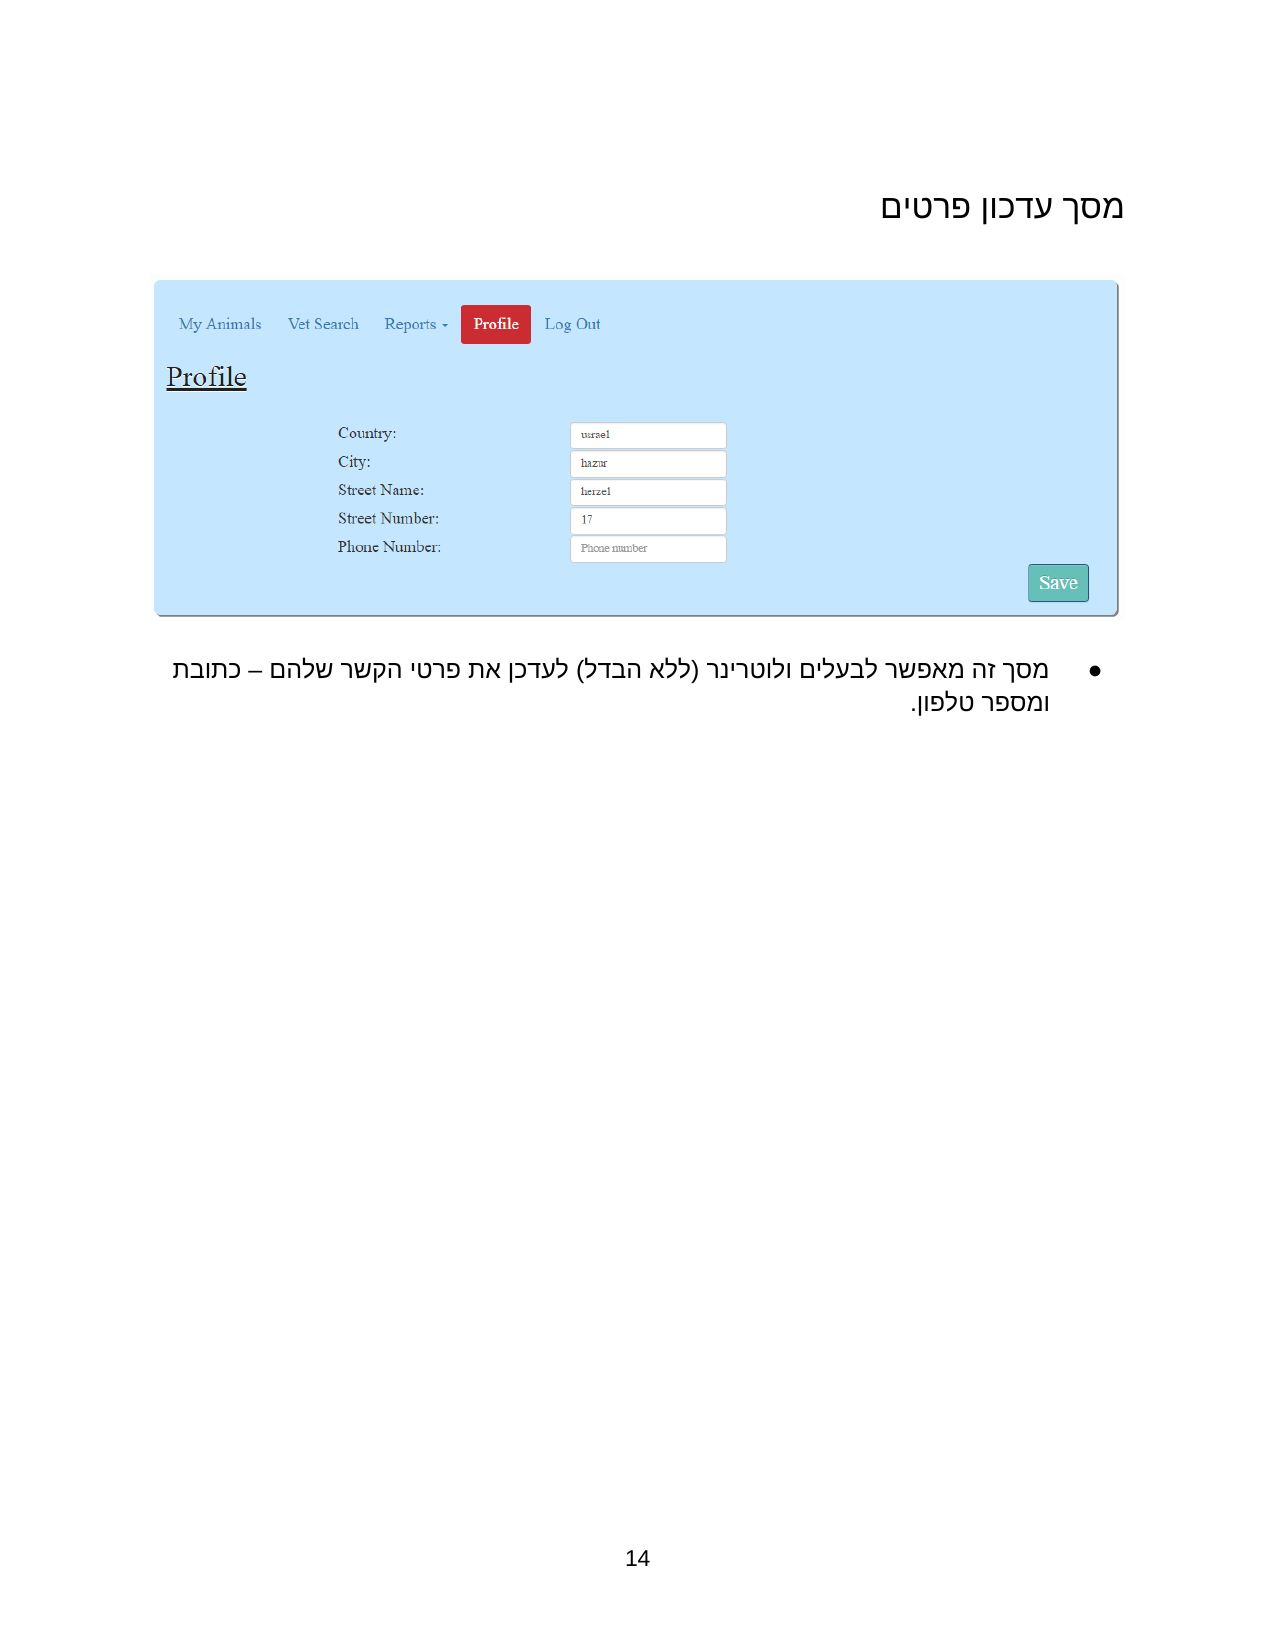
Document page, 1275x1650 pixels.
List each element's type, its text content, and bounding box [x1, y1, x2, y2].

subtitle מסך עדכון פרטים [150, 187, 1125, 226]
picture [150, 274, 1125, 621]
list מסך זה מאפשר לבעלים ולוטרינר (ללא הבדל) לעדכן את פרטי הקשר שלהם – כתובת ומספר טלפון. [150, 655, 1087, 717]
